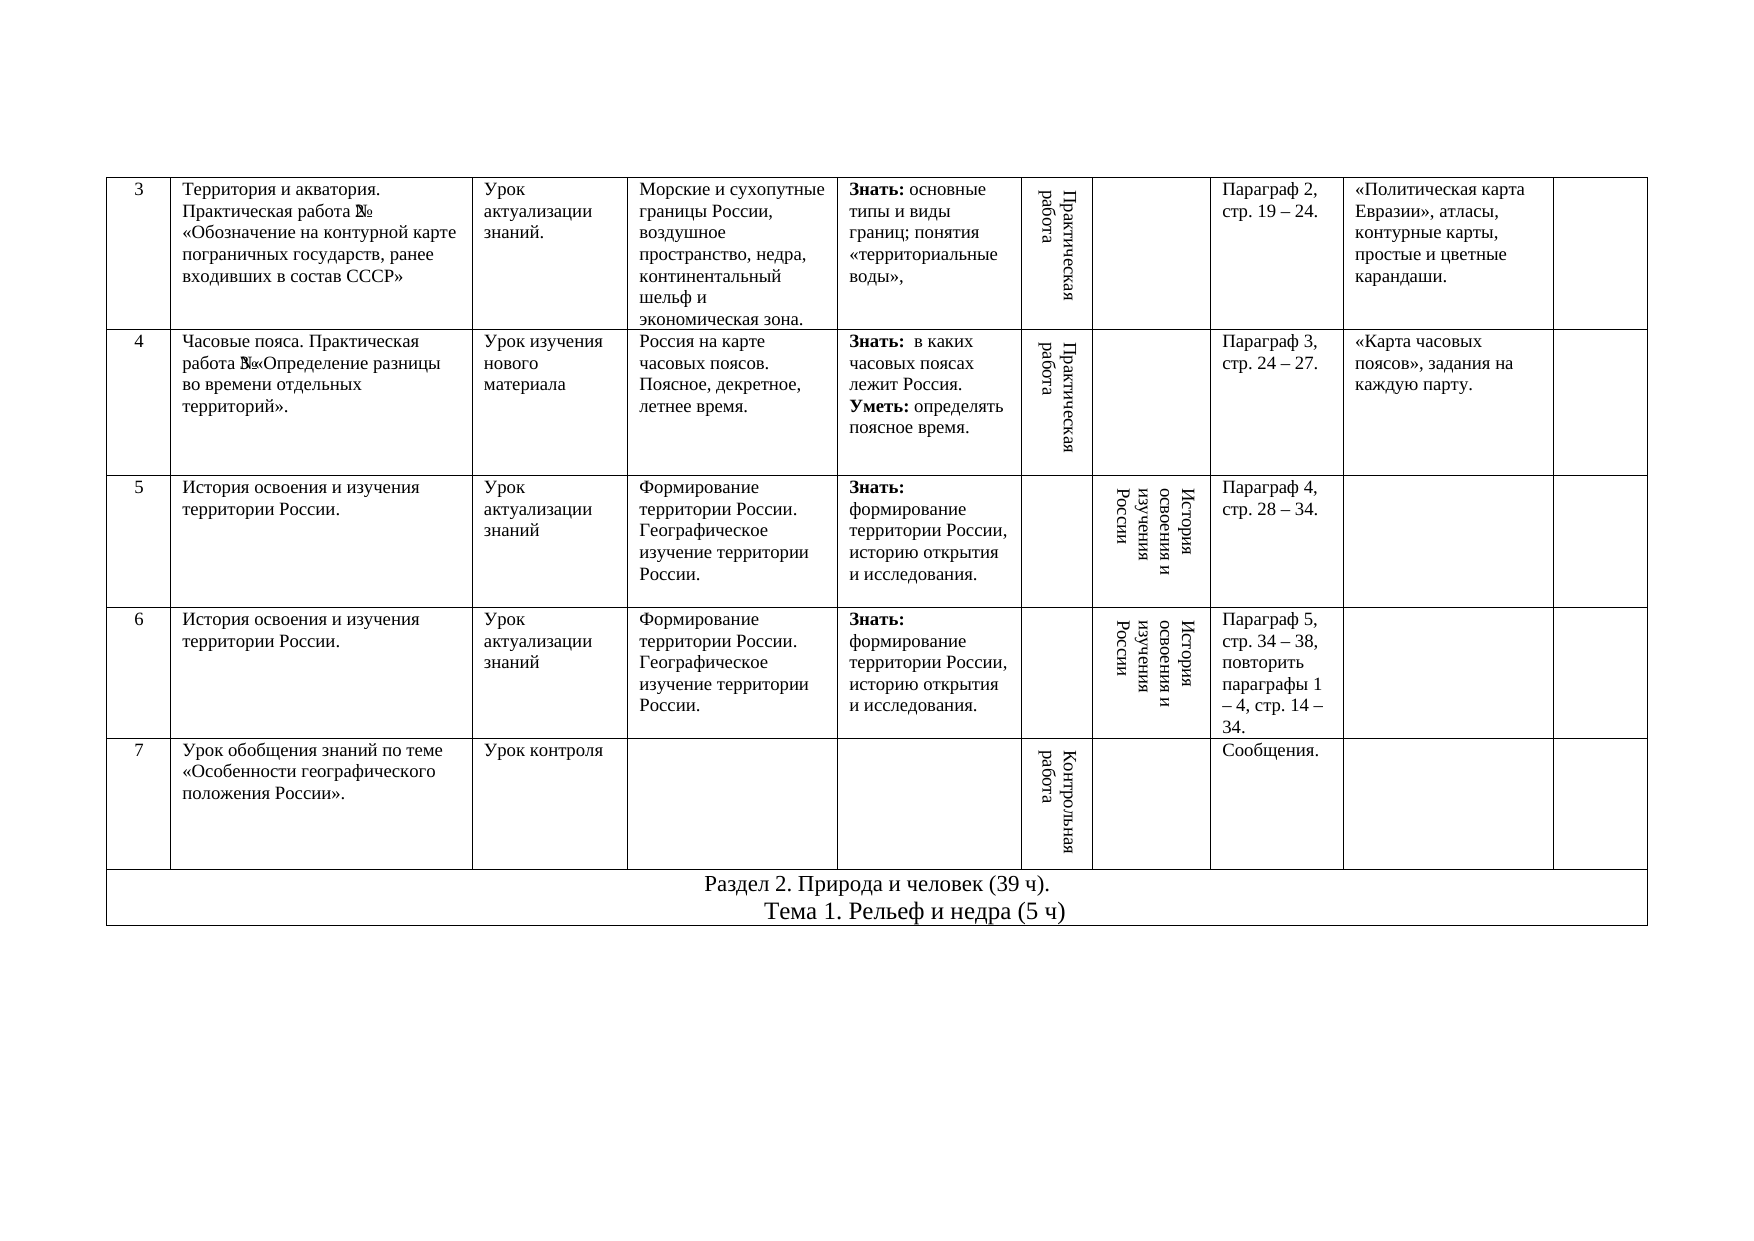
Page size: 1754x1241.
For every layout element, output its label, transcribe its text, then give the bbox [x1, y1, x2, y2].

table_cell Раздел 2. Природа и человек (39 ч). Тема 1. Рельеф и недра (5 ч) [107, 870, 1647, 925]
table_cell Урок обобщения знаний по теме «Особенности географического положения России». [171, 739, 472, 869]
table_cell История освоения и изучения территории России. [171, 608, 472, 737]
table_cell Параграф 2, стр. 19 – 24. [1211, 178, 1343, 329]
table_cell Практическая работа [1022, 178, 1092, 329]
table_cell «Политическая карта Евразии», атласы, контурные карты, простые и цветные карандаши. [1344, 178, 1553, 329]
table_cell [1022, 608, 1092, 737]
table_cell [838, 739, 1021, 869]
table_cell Морские и сухопутные границы России, воздушное пространство, недра, континентальный шельф и экономическая зона. [628, 178, 837, 329]
table_cell [1344, 739, 1553, 869]
table_cell [1554, 476, 1647, 607]
table_cell Знать: формирование территории России, историю открытия и исследования. [838, 476, 1021, 607]
table_cell [1344, 476, 1553, 607]
table_cell [1093, 739, 1210, 869]
table_cell Территория и акватория. Практическая работа №2 «Обозначение на контурной карте пограничных государств, ранее входивших в состав СССР» [171, 178, 472, 329]
table_cell Параграф 4, стр. 28 – 34. [1211, 476, 1343, 607]
table_cell [1093, 330, 1210, 475]
table_cell [1554, 608, 1647, 737]
table_cell [1344, 608, 1553, 737]
table_cell Знать: в каких часовых поясах лежит Россия. Уметь: определять поясное время. [838, 330, 1021, 475]
table_cell 7 [107, 739, 170, 869]
table_cell Россия на карте часовых поясов. Поясное, декретное, летнее время. [628, 330, 837, 475]
table_cell Урок контроля [473, 739, 627, 869]
table_cell Знать: основные типы и виды границ; понятия «территориальные воды», [838, 178, 1021, 329]
table_cell Параграф 5, стр. 34 – 38, повторить параграфы 1 – 4, стр. 14 – 34. [1211, 608, 1343, 737]
table_cell [1554, 178, 1647, 329]
table_cell [1554, 330, 1647, 475]
table_cell Урок актуализации знаний. [473, 178, 627, 329]
table_cell Урок актуализации знаний [473, 476, 627, 607]
table_cell Контрольная работа [1022, 739, 1092, 869]
table_cell Урок изучения нового материала [473, 330, 627, 475]
table_cell История освоения и изучения России [1093, 608, 1210, 737]
table_cell Знать: формирование территории России, историю открытия и исследования. [838, 608, 1021, 737]
table_cell История освоения и изучения России [1093, 476, 1210, 607]
table_cell Формирование территории России. Географическое изучение территории России. [628, 476, 837, 607]
table_cell История освоения и изучения территории России. [171, 476, 472, 607]
table_cell [1093, 178, 1210, 329]
table_cell 6 [107, 608, 170, 737]
table_cell «Карта часовых поясов», задания на каждую парту. [1344, 330, 1553, 475]
table_cell Часовые пояса. Практическая работа №3 «Определение разницы во времени отдельных территорий». [171, 330, 472, 475]
table_cell Сообщения. [1211, 739, 1343, 869]
table_cell 3 [107, 178, 170, 329]
table_cell Формирование территории России. Географическое изучение территории России. [628, 608, 837, 737]
table_cell [1022, 476, 1092, 607]
table_cell 5 [107, 476, 170, 607]
table_cell [1554, 739, 1647, 869]
table_cell Урок актуализации знаний [473, 608, 627, 737]
table_cell 4 [107, 330, 170, 475]
table_cell Практическая работа [1022, 330, 1092, 475]
table_cell Параграф 3, стр. 24 – 27. [1211, 330, 1343, 475]
table_cell [628, 739, 837, 869]
